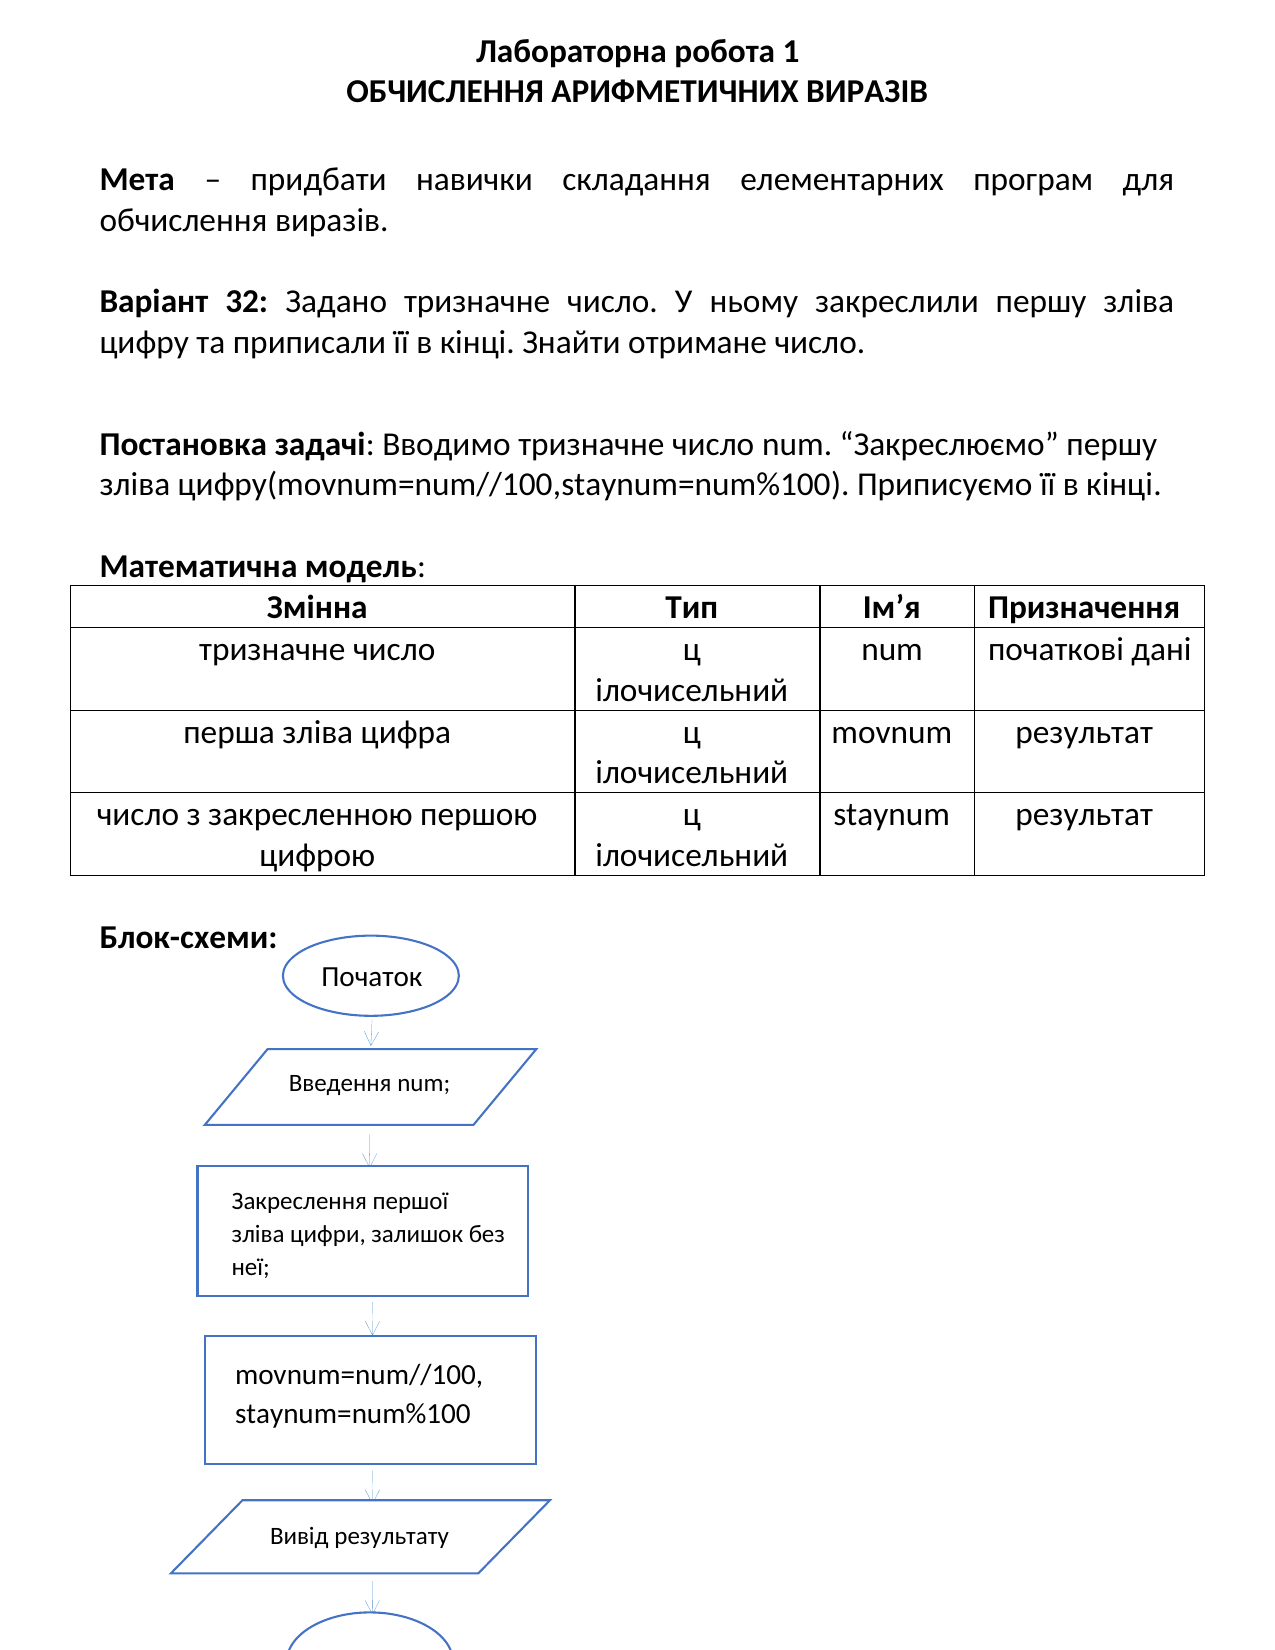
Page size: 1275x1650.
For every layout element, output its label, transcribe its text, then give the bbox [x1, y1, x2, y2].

text Блок-схеми: [99, 916, 1175, 957]
table_cell цілочисельний [576, 711, 819, 792]
text Варіант 32: Задано тризначне число. У ньому закреслили першу зліва цифру та приписали її в кінці. Знайти отримане число. [99, 280, 1175, 362]
table_cell staynum [821, 793, 974, 875]
table_cell результат [975, 711, 1204, 792]
text Лабораторна робота 1 [89, 29, 1186, 70]
table_cell число з закресленною першою цифрою [71, 793, 574, 875]
text ОБЧИСЛЕННЯ АРИФМЕТИЧНИХ ВИРАЗІВ [94, 70, 1181, 111]
table_header Змінна [71, 586, 574, 627]
table_cell початкові дані [975, 628, 1204, 710]
text Мета – придбати навички складання елементарних програм для обчислення виразів. [99, 158, 1175, 240]
table_cell цілочисельний [576, 793, 819, 875]
table_header Ім’я [821, 586, 974, 627]
table_cell цілочисельний [576, 628, 819, 710]
table_cell результат [975, 793, 1204, 875]
table_cell перша зліва цифра [71, 711, 574, 792]
table_cell тризначне число [71, 628, 574, 710]
text Постановка задачі: Вводимо тризначне число num. “Закреслюємо” першу зліва цифру(movnum=num//100,staynum=num%100). Приписуємо її в кінці. [99, 422, 1175, 504]
table_header Призначення [975, 586, 1204, 627]
text Математична модель: [99, 545, 1175, 585]
table_cell num [821, 628, 974, 710]
table_cell movnum [821, 711, 974, 792]
table_header Тип [576, 586, 819, 627]
